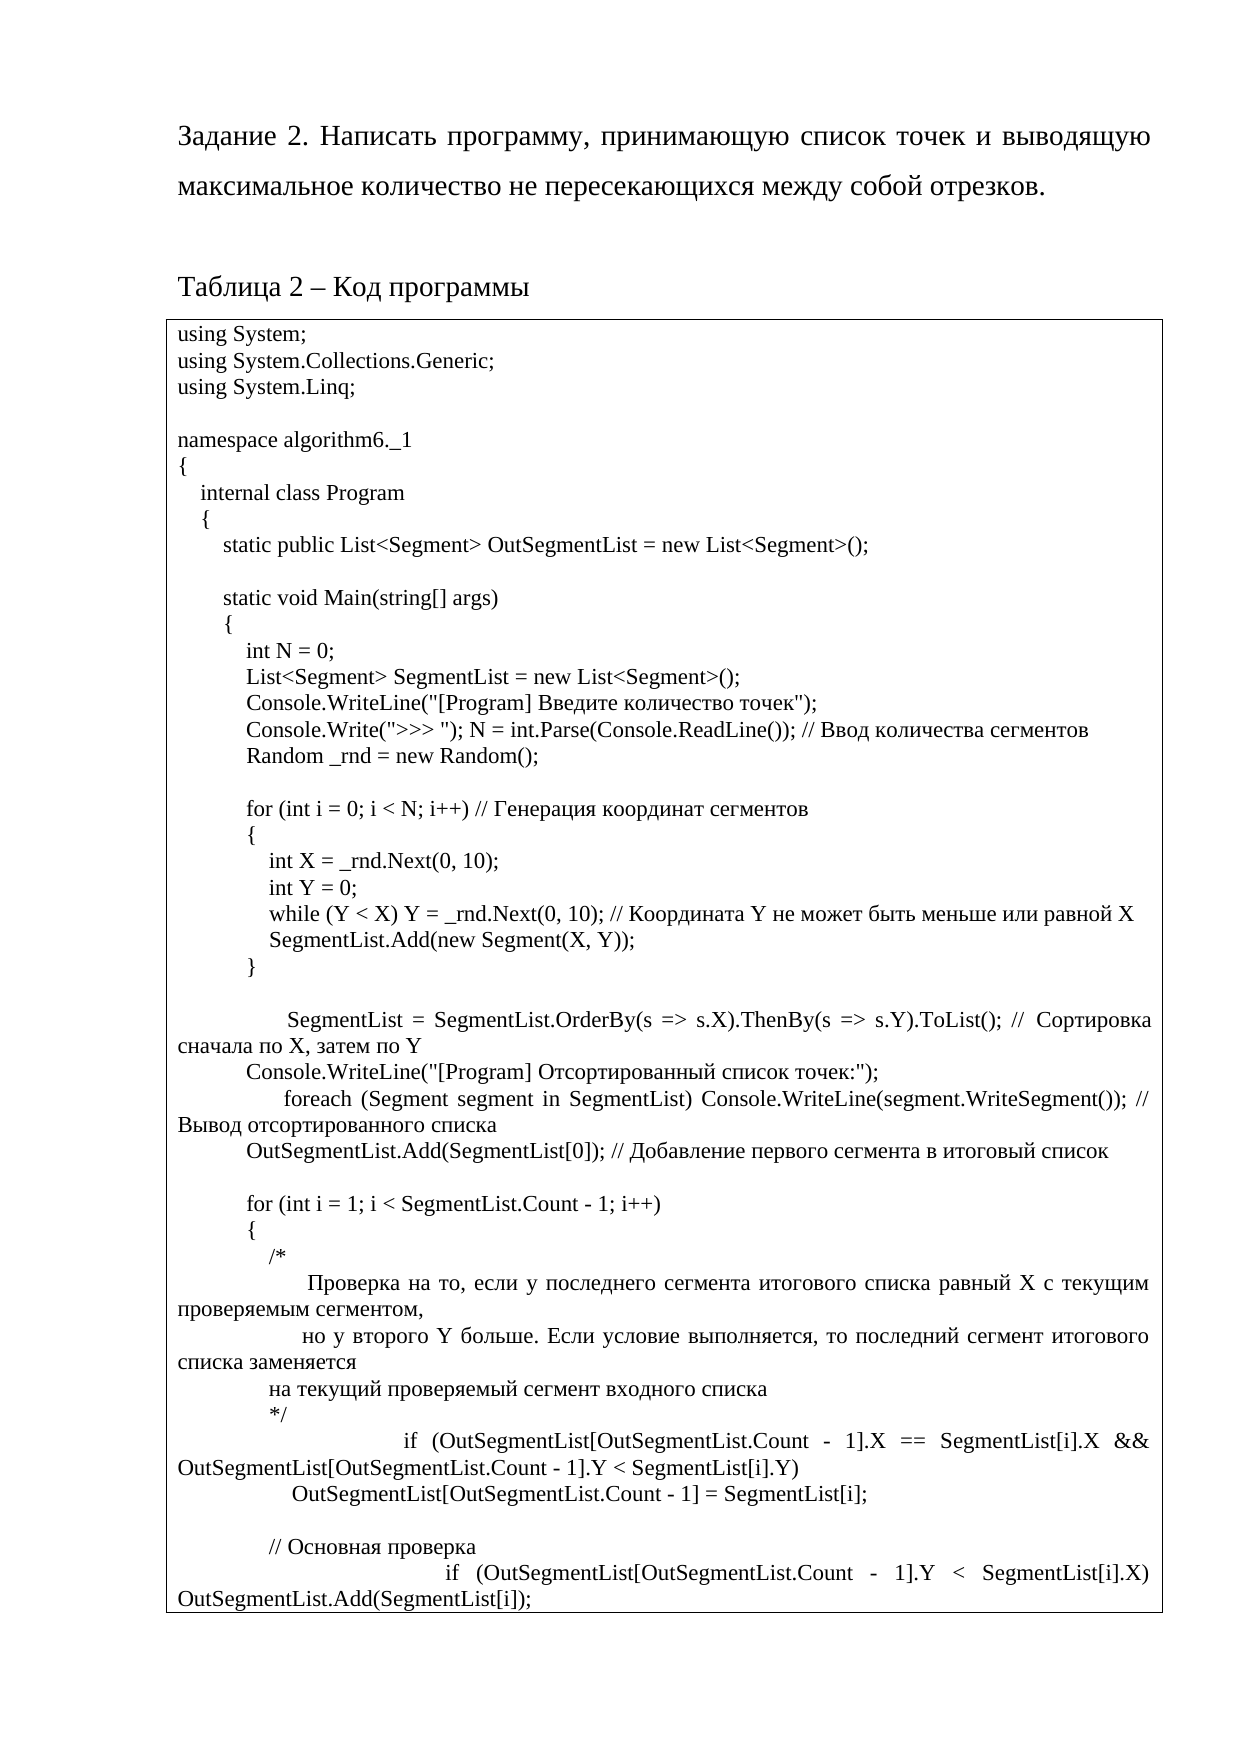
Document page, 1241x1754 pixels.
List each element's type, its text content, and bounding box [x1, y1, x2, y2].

text Таблица 2 – Код программы [177, 269, 1152, 303]
text Задание 2. Написать программу, принимающую список точек и выводящую максимальное количество не пересекающихся между собой отрезков. [177, 118, 1152, 202]
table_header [167, 320, 1162, 1612]
